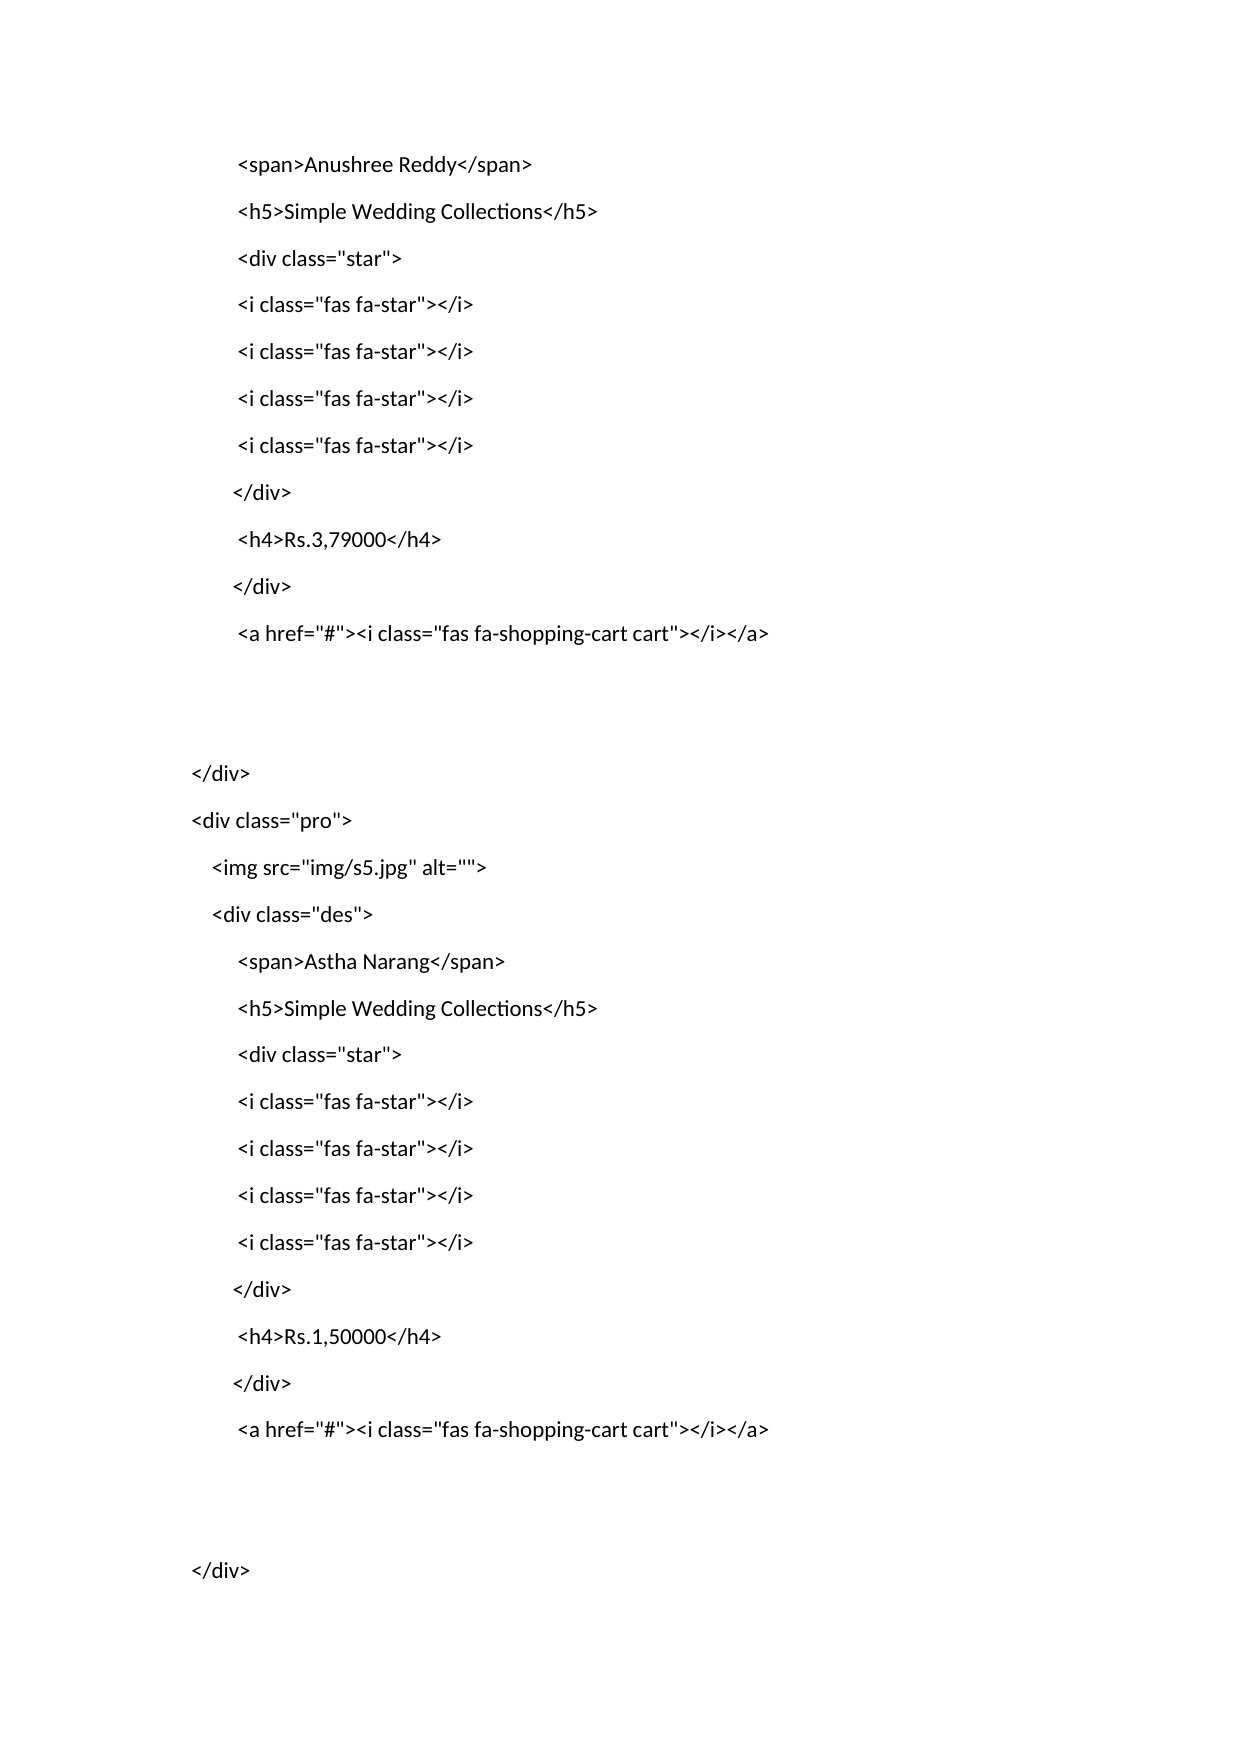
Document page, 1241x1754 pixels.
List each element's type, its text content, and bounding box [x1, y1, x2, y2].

text <div class="star"> [150, 1041, 1090, 1069]
text <a href="#"><i class="fas fa-shopping-cart cart"></i></a> [150, 619, 1090, 647]
text <i class="fas fa-star"></i> [150, 1087, 1090, 1116]
text <div class="star"> [150, 244, 1090, 272]
text <i class="fas fa-star"></i> [150, 1228, 1090, 1256]
text <h5>Simple Wedding Collections</h5> [150, 197, 1090, 225]
text <h4>Rs.1,50000</h4> [150, 1322, 1090, 1350]
text <h4>Rs.3,79000</h4> [150, 525, 1090, 553]
text </div> [150, 1369, 1090, 1397]
text <img src="img/s5.jpg" alt=""> [150, 853, 1090, 881]
text <h5>Simple Wedding Collections</h5> [150, 994, 1090, 1022]
text <i class="fas fa-star"></i> [150, 431, 1090, 459]
text <span>Astha Narang</span> [150, 947, 1090, 975]
text <a href="#"><i class="fas fa-shopping-cart cart"></i></a> [150, 1416, 1090, 1444]
text <span>Anushree Reddy</span> [150, 150, 1090, 178]
text </div> [150, 1275, 1090, 1303]
text </div> [150, 572, 1090, 600]
text <i class="fas fa-star"></i> [150, 384, 1090, 412]
text <i class="fas fa-star"></i> [150, 291, 1090, 319]
text <div class="des"> [150, 900, 1090, 928]
text </div> [150, 478, 1090, 506]
text <i class="fas fa-star"></i> [150, 337, 1090, 366]
text <i class="fas fa-star"></i> [150, 1181, 1090, 1209]
text </div> [150, 1556, 1090, 1584]
text <div class="pro"> [150, 806, 1090, 834]
text </div> [150, 759, 1090, 787]
text <i class="fas fa-star"></i> [150, 1134, 1090, 1162]
